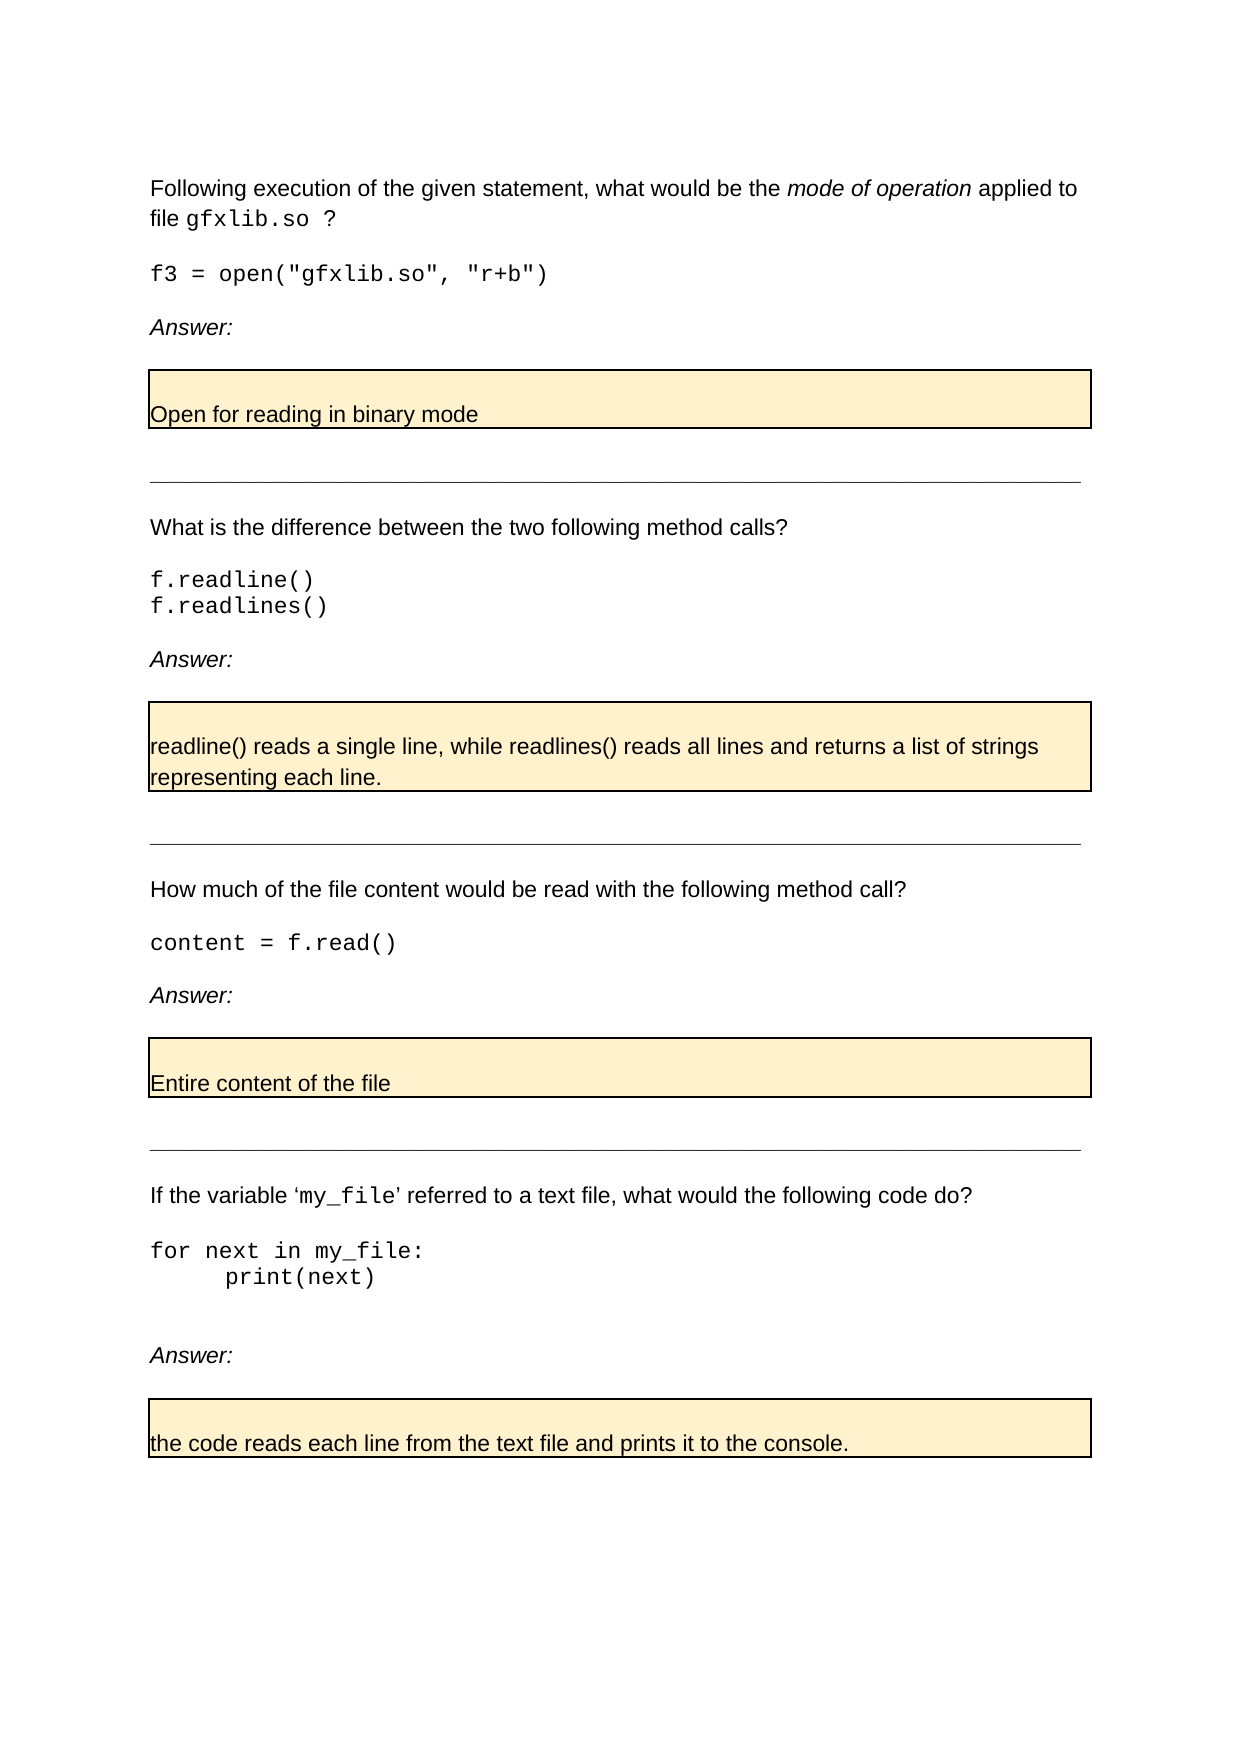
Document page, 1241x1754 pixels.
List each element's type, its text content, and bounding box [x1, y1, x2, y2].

text _________________________________________________________________________ [150, 821, 1090, 847]
text f.readline() [150, 569, 1090, 595]
text Entire content of the file [150, 1067, 1090, 1096]
text for next in my_file: [150, 1239, 1090, 1266]
text content = f.read() [150, 931, 1090, 957]
text Following execution of the given statement, what would be the mode of operation applied to file gfxlib.so ? [150, 175, 1090, 233]
text _________________________________________________________________________ [150, 458, 1090, 485]
text Open for reading in binary mode [150, 399, 1090, 427]
text If the variable ‘my_file’ referred to a text file, what would the following code do? [150, 1182, 1090, 1210]
text f.readlines() [150, 595, 1090, 621]
text Answer: [150, 314, 1090, 340]
text Answer: [150, 1342, 1090, 1369]
text What is the difference between the two following method calls? [150, 514, 1090, 540]
text How much of the file content would be read with the following method call? [150, 876, 1090, 902]
text _________________________________________________________________________ [150, 1127, 1090, 1153]
text Answer: [150, 982, 1090, 1008]
text f3 = open("gfxlib.so", "r+b") [150, 263, 1090, 289]
text print(next) [150, 1266, 1090, 1291]
text the code reads each line from the text file and prints it to the console. [150, 1428, 1090, 1456]
text Answer: [150, 646, 1090, 672]
text readline() reads a single line, while readlines() reads all lines and returns a list of strings representing each line. [150, 731, 1090, 790]
